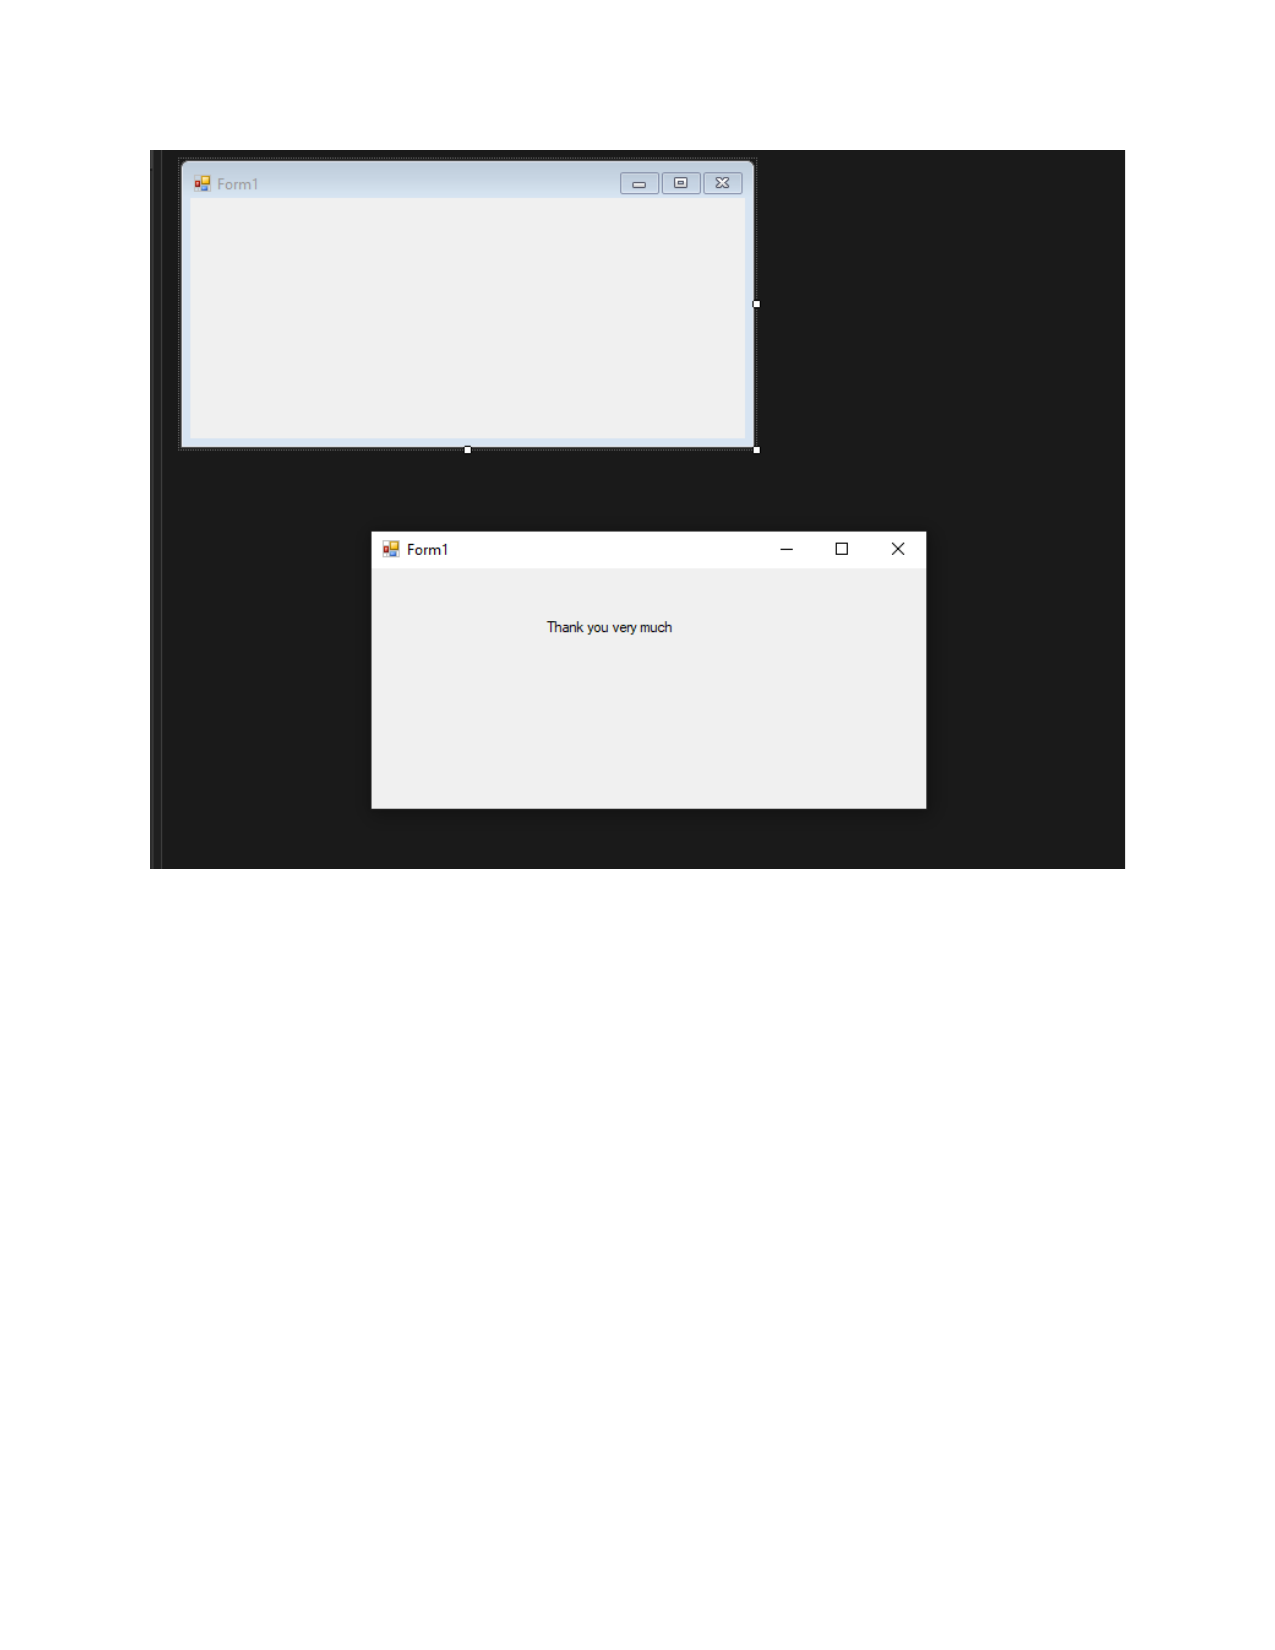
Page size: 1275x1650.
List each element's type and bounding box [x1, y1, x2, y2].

picture [150, 150, 1125, 869]
